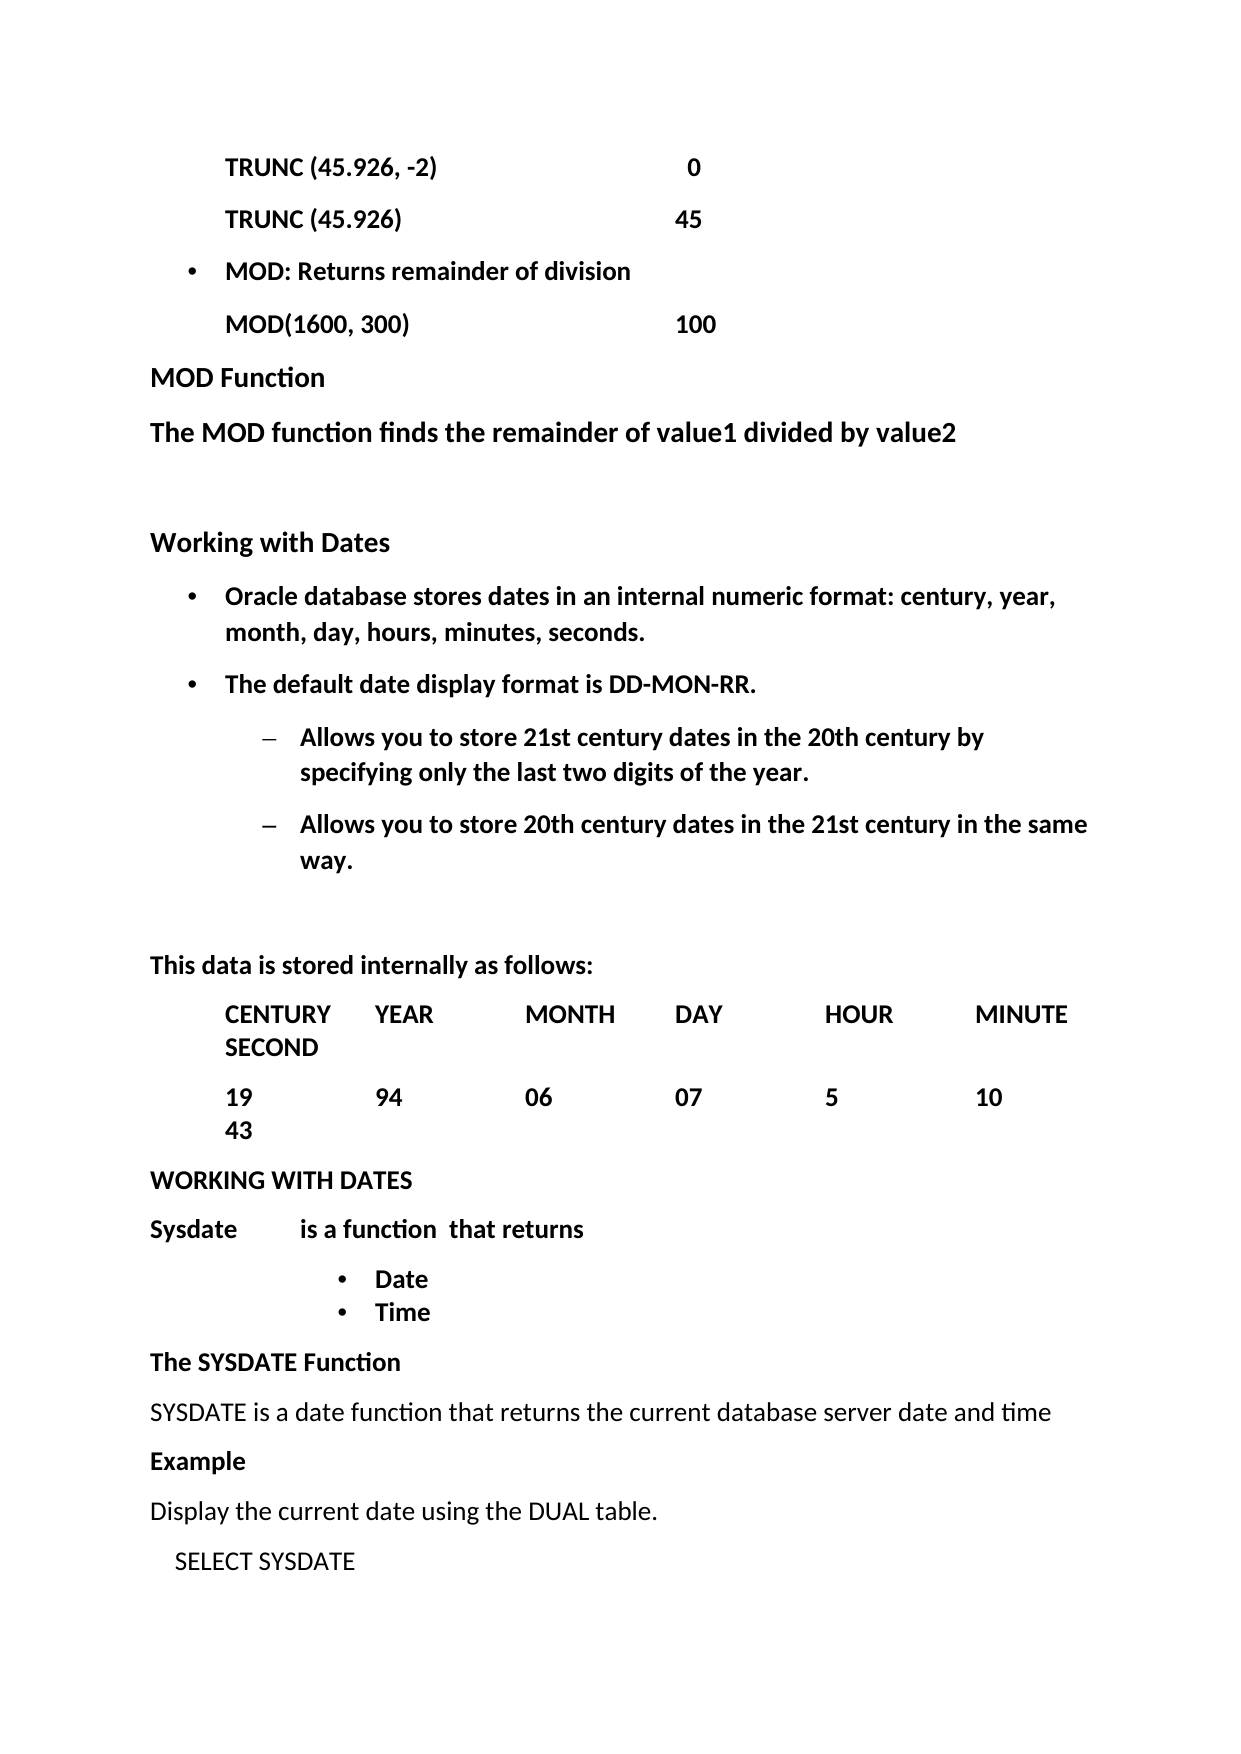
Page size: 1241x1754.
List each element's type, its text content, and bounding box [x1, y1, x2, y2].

text WORKING WITH DATES [150, 1163, 1090, 1196]
text CENTURY YEAR MONTH DAY HOUR MINUTE SECOND [150, 998, 1090, 1064]
list MOD: Returns remainder of division [187, 254, 1090, 288]
text Display the current date using the DUAL table. [150, 1494, 1090, 1527]
list The default date display format is DD-MON-RR. [187, 667, 1090, 701]
text The MOD function finds the remainder of value1 divided by value2 [150, 414, 1090, 450]
text 19 94 06 07 5 10 43 [150, 1080, 1090, 1146]
text Working with Dates [150, 524, 1090, 560]
text Example [150, 1444, 1090, 1477]
text MOD(1600, 300) 100 [150, 307, 1090, 340]
list Time [337, 1295, 1090, 1328]
text SYSDATE is a date function that returns the current database server date and time [150, 1395, 1090, 1428]
text SELECT SYSDATE [150, 1544, 1090, 1577]
text TRUNC (45.926) 45 [150, 202, 1090, 235]
list Allows you to store 20th century dates in the 21st century in the same way. [262, 808, 1090, 876]
list Date [337, 1262, 1090, 1295]
text This data is stored internally as follows: [150, 948, 1090, 981]
text Sysdate is a function that returns [150, 1213, 1090, 1246]
text TRUNC (45.926, -2) 0 [150, 150, 1090, 183]
list Allows you to store 21st century dates in the 20th century by specifying only the last two digits of the year. [262, 720, 1090, 788]
text The SYSDATE Function [150, 1345, 1090, 1378]
list Oracle database stores dates in an internal numeric format: century, year, month, day, hours, minutes, seconds. [187, 579, 1090, 648]
text MOD Function [150, 359, 1090, 395]
